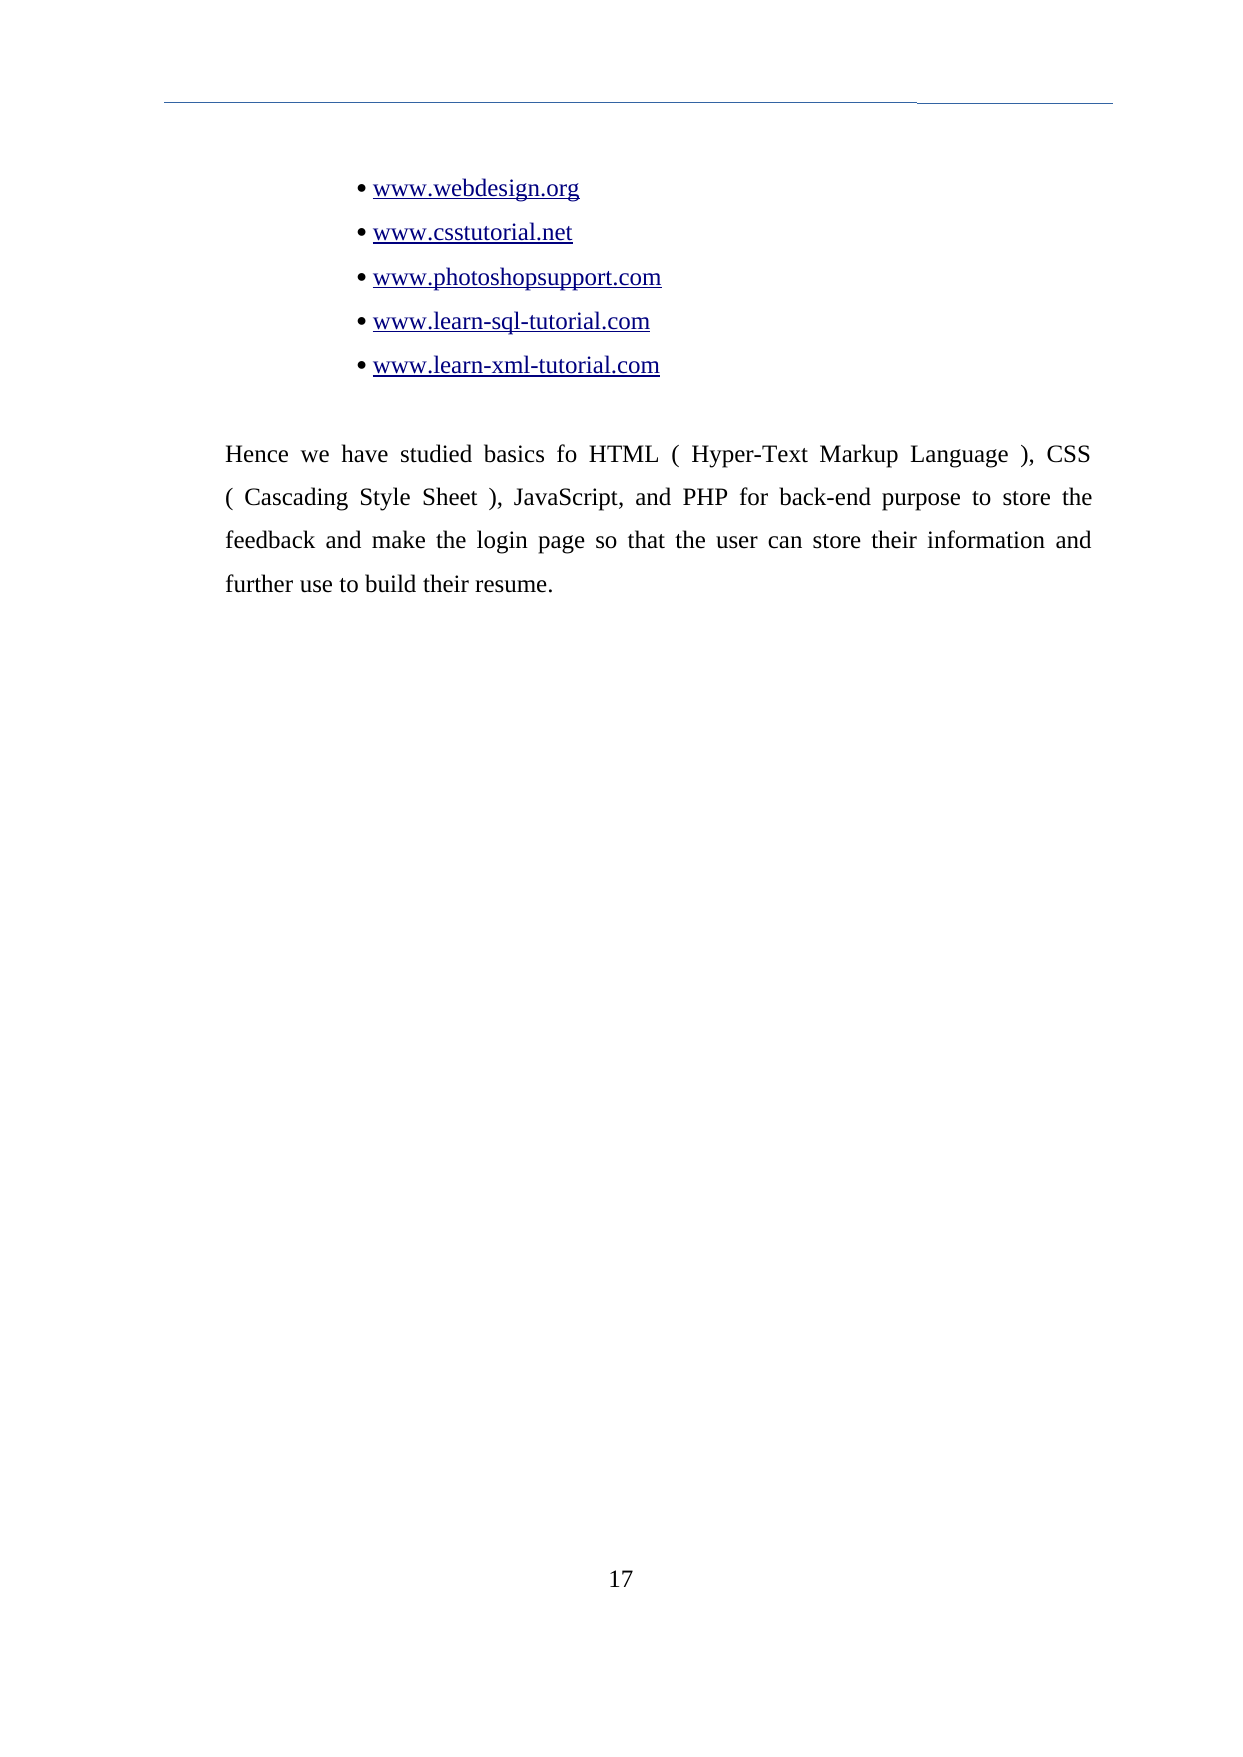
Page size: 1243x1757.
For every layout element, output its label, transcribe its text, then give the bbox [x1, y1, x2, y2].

list www.csstutorial.net [358, 217, 1092, 246]
list www.webdesign.org [358, 173, 1092, 202]
list www.learn-sql-tutorial.com [358, 306, 1092, 335]
list www.learn-xml-tutorial.com [358, 350, 1092, 379]
text Hence we have studied basics fo HTML ( Hyper-Text Markup Language ), CSS ( Cascading Style Sheet ), JavaScript, and PHP for back-end purpose to store the feedback and make the login page so that the user can store their information and further use to build their resume. [225, 439, 1092, 597]
list www.photoshopsupport.com [358, 262, 1092, 290]
